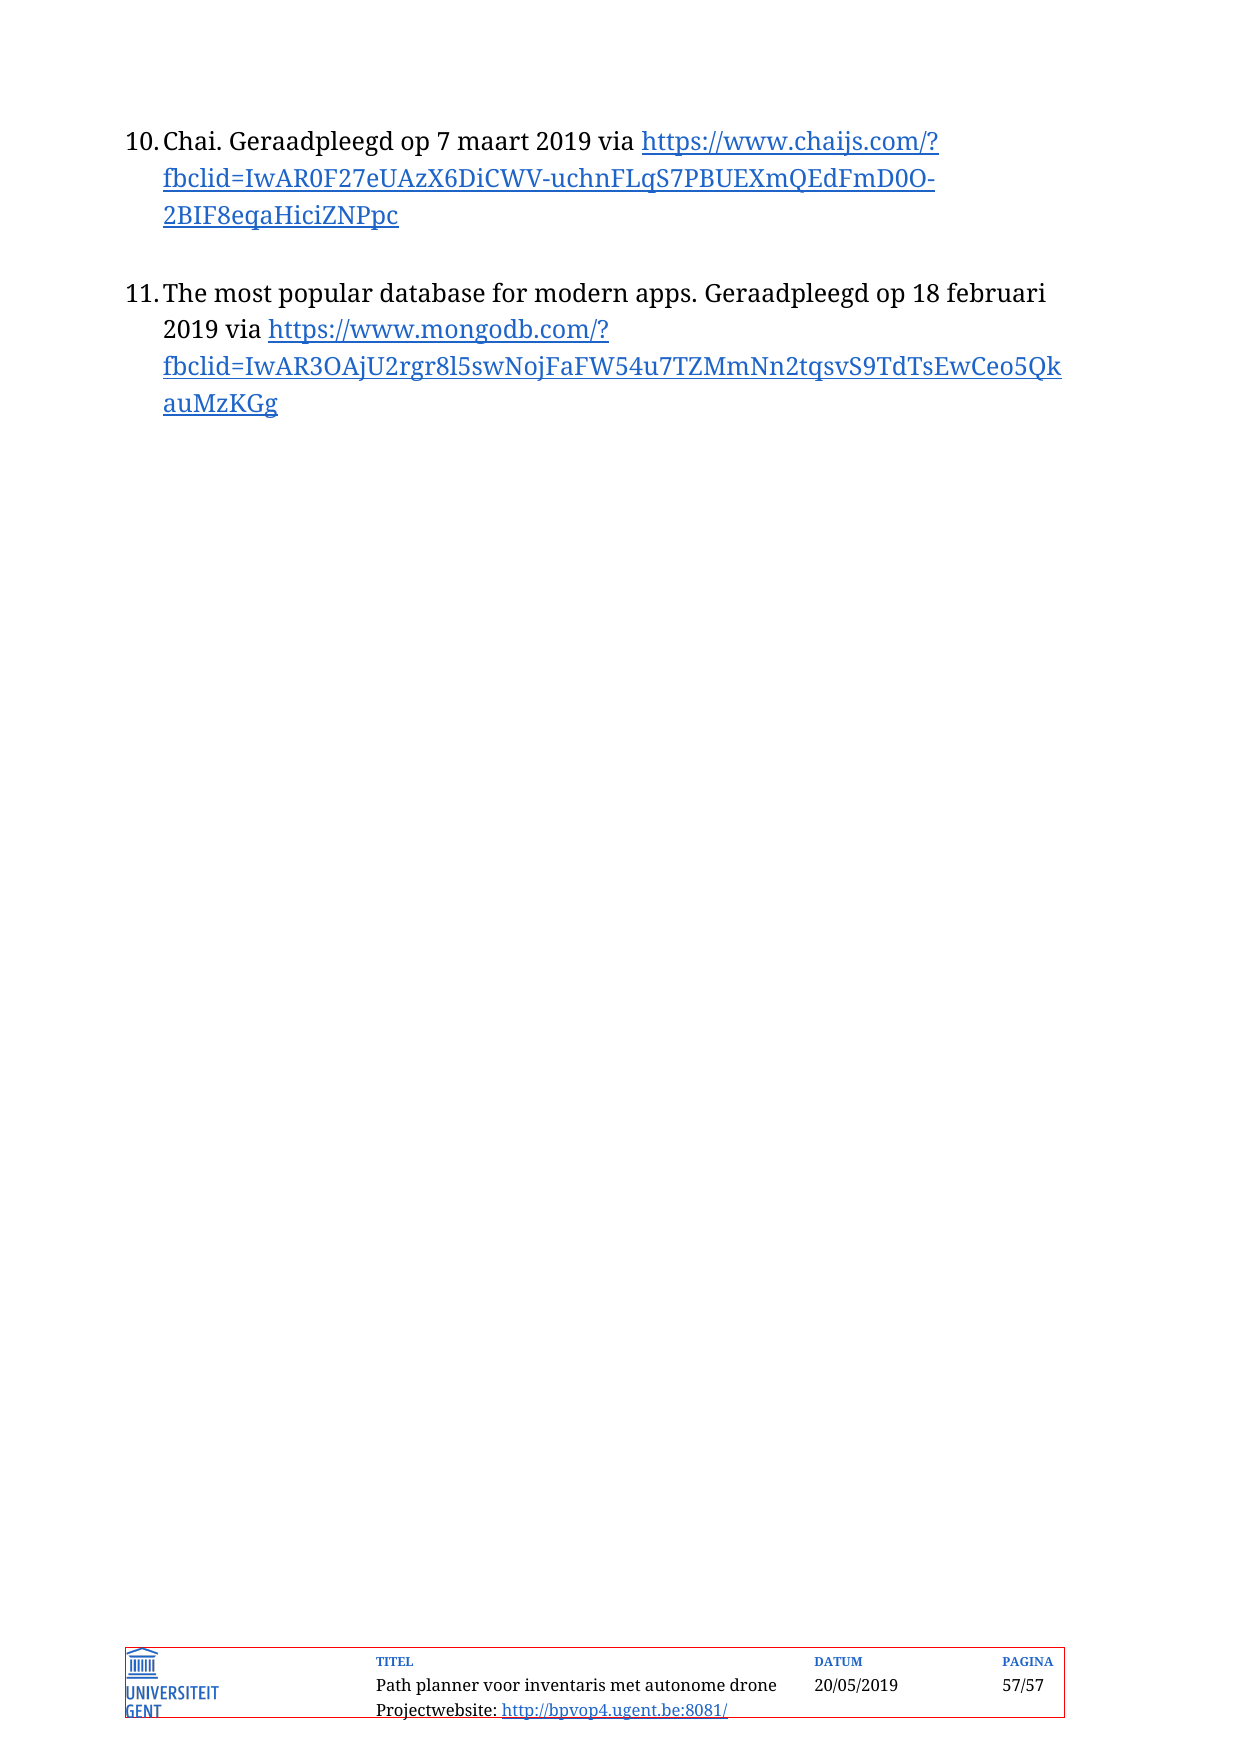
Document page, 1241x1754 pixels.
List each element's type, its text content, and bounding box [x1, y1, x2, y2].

picture [95, 1623, 252, 1749]
list Chai. Geraadpleegd op 7 maart 2019 via https://www.chaijs.com/?fbclid=IwAR0F27eUAzX6DiCWV-uchnFLqS7PBUEXmQEdFmD0O-2BIF8eqaHiciZNPpc [125, 124, 1065, 232]
list The most popular database for modern apps. Geraadpleegd op 18 februari 2019 via https://www.mongodb.com/?fbclid=IwAR3OAjU2rgr8l5swNojFaFW54u7TZMmNn2tqsvS9TdTsEwCeo5QkauMzKGg [125, 275, 1065, 419]
